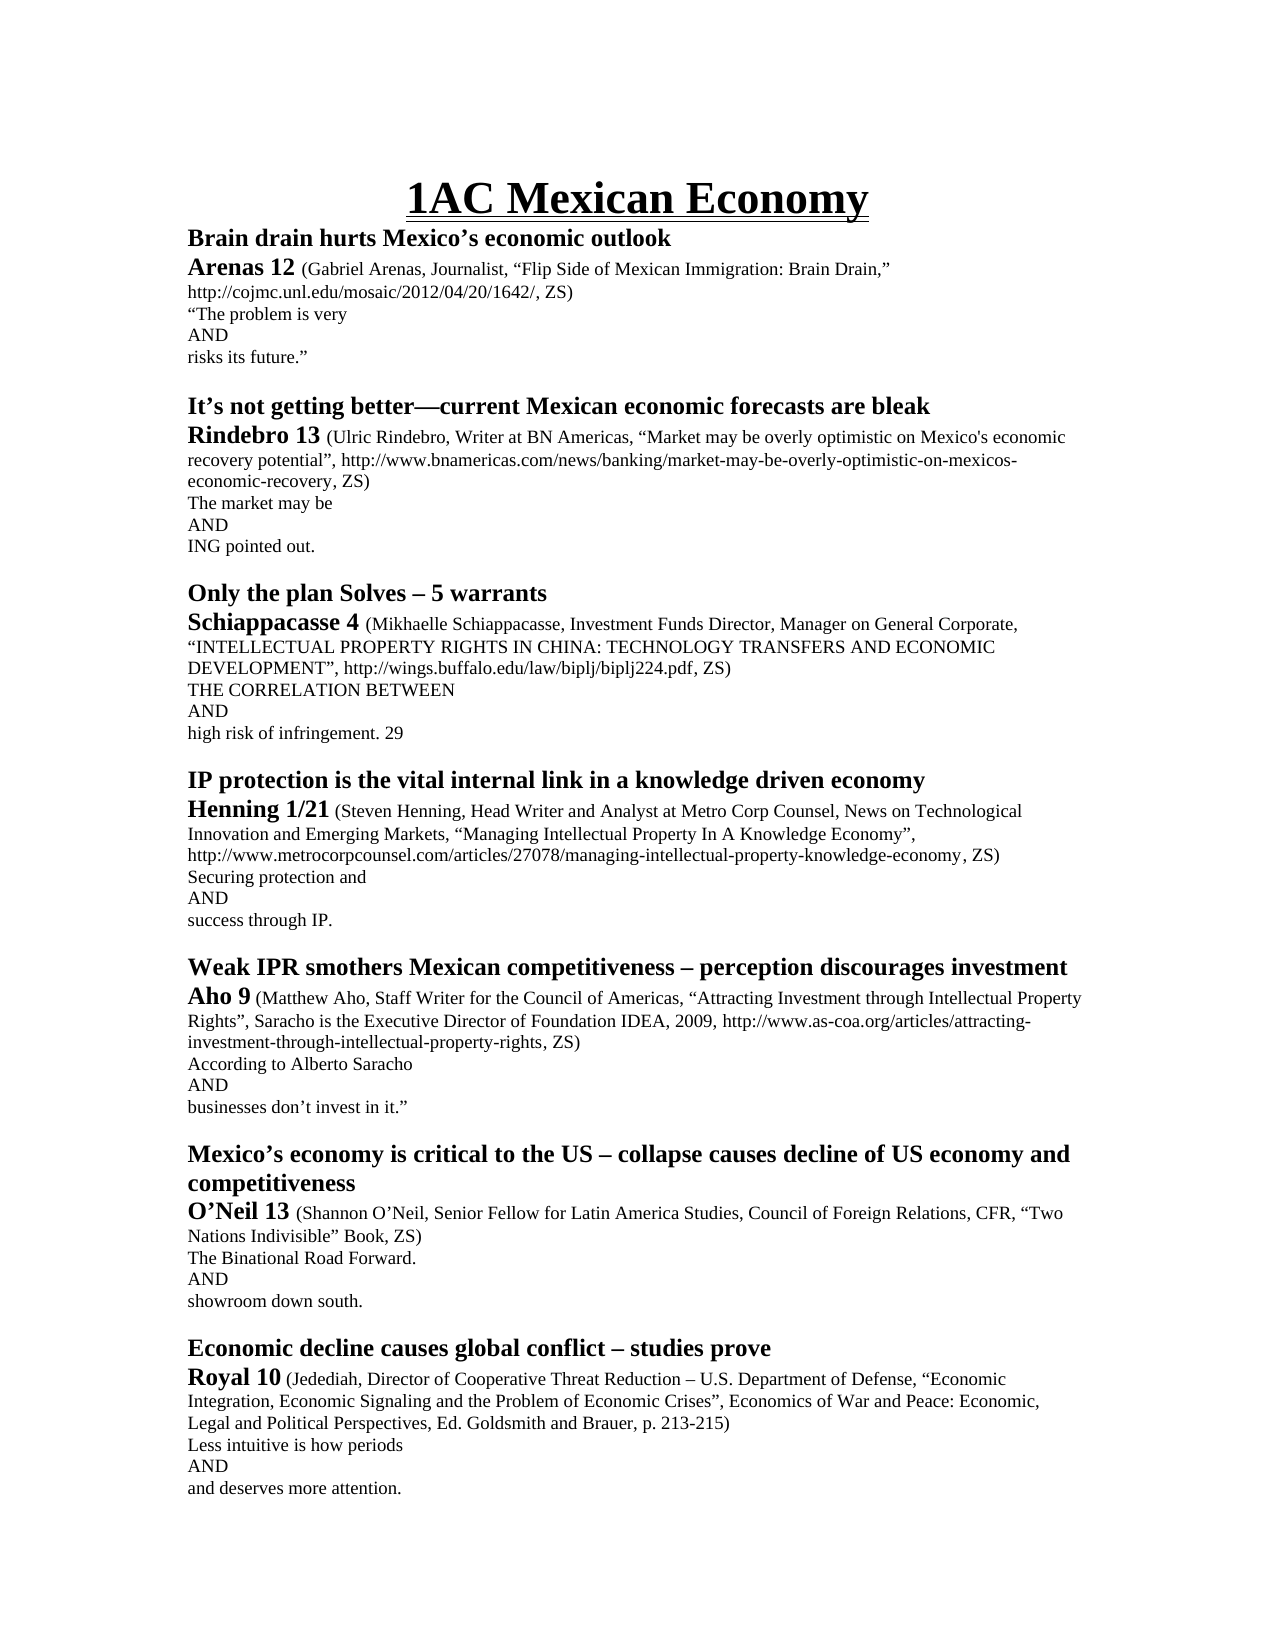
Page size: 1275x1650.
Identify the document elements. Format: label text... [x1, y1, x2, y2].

text The Binational Road Forward. [187, 1247, 1087, 1268]
text Economic decline causes global conflict – studies prove [187, 1333, 1087, 1362]
text and deserves more attention. [187, 1477, 1087, 1498]
text Less intuitive is how periods [187, 1433, 1087, 1455]
text success through IP. [187, 909, 1087, 930]
text AND [187, 1074, 1087, 1096]
text IP protection is the vital internal link in a knowledge driven economy [187, 765, 1087, 794]
text Only the plan Solves – 5 warrants Schiappacasse 4 (Mikhaelle Schiappacasse, Investment Funds Director, Manager on General Corporate, “INTELLECTUAL PROPERTY RIGHTS IN CHINA: TECHNOLOGY TRANSFERS AND ECONOMIC DEVELOPMENT”, http://wings.buffalo.edu/law/biplj/biplj224.pdf, ZS) THE CORRELATION BETWEEN [187, 578, 1087, 700]
text Brain drain hurts Mexico’s economic outlook Arenas 12 (Gabriel Arenas, Journalist, “Flip Side of Mexican Immigration: Brain Drain,” http://cojmc.unl.edu/mosaic/2012/04/20/1642/, ZS) “The problem is very [187, 223, 1087, 324]
text AND [187, 700, 1087, 722]
text Aho 9 (Matthew Aho, Staff Writer for the Council of Americas, “Attracting Investment through Intellectual Property Rights”, Saracho is the Executive Director of Foundation IDEA, 2009, http://www.as-coa.org/articles/attracting-investment-through-intellectual-property-rights, ZS) [187, 981, 1087, 1053]
text showroom down south. [187, 1290, 1087, 1311]
text AND [187, 324, 1087, 346]
text risks its future.” [187, 346, 1087, 367]
text Mexico’s economy is critical to the US – collapse causes decline of US economy and competitiveness O’Neil 13 (Shannon O’Neil, Senior Fellow for Latin America Studies, Council of Foreign Relations, CFR, “Two Nations Indivisible” Book, ZS) [187, 1139, 1087, 1247]
text AND [187, 513, 1087, 535]
text It’s not getting better—current Mexican economic forecasts are bleak [187, 391, 1087, 420]
text businesses don’t invest in it.” [187, 1096, 1087, 1117]
text AND [187, 1455, 1087, 1477]
text Royal 10 (Jedediah, Director of Cooperative Threat Reduction – U.S. Department of Defense, “Economic Integration, Economic Signaling and the Problem of Economic Crises”, Economics of War and Peace: Economic, Legal and Political Perspectives, Ed. Goldsmith and Brauer, p. 213-215) [187, 1362, 1087, 1433]
text AND [187, 887, 1087, 909]
text AND [187, 1268, 1087, 1290]
text According to Alberto Saracho [187, 1053, 1087, 1074]
text Rindebro 13 (Ulric Rindebro, Writer at BN Americas, “Market may be overly optimistic on Mexico's economic recovery potential”, http://www.bnamericas.com/news/banking/market-may-be-overly-optimistic-on-mexicos-economic-recovery, ZS) The market may be [187, 420, 1087, 513]
text Securing protection and [187, 866, 1087, 887]
text Henning 1/21 (Steven Henning, Head Writer and Analyst at Metro Corp Counsel, News on Technological Innovation and Emerging Markets, “Managing Intellectual Property In A Knowledge Economy”, http://www.metrocorpcounsel.com/articles/27078/managing-intellectual-property-knowledge-economy, ZS) [187, 794, 1087, 866]
text ING pointed out. [187, 535, 1087, 557]
text high risk of infringement. 29 [187, 722, 1087, 743]
text Weak IPR smothers Mexican competitiveness – perception discourages investment [187, 952, 1087, 981]
subtitle 1AC Mexican Economy [187, 171, 1087, 223]
